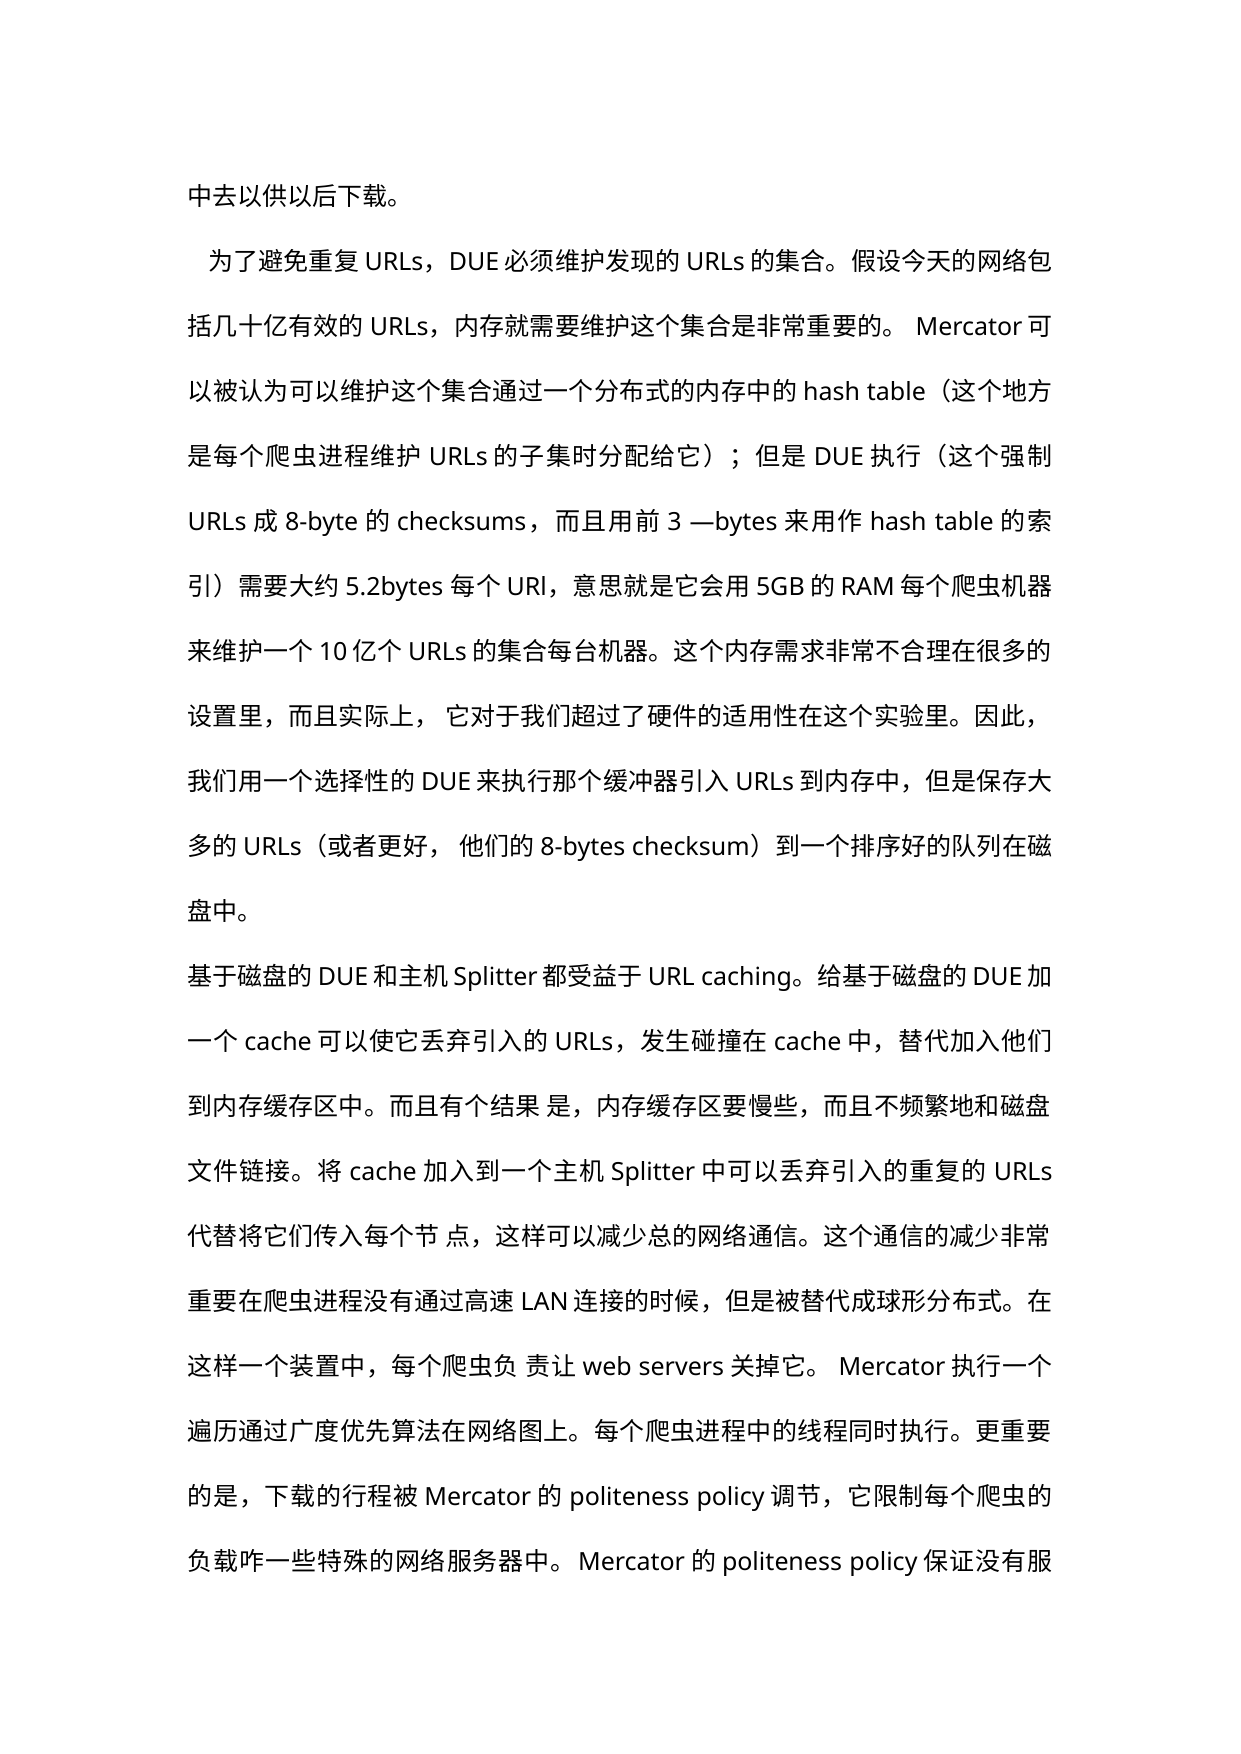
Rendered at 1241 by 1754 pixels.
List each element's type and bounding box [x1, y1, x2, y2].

text [187, 162, 1053, 1592]
